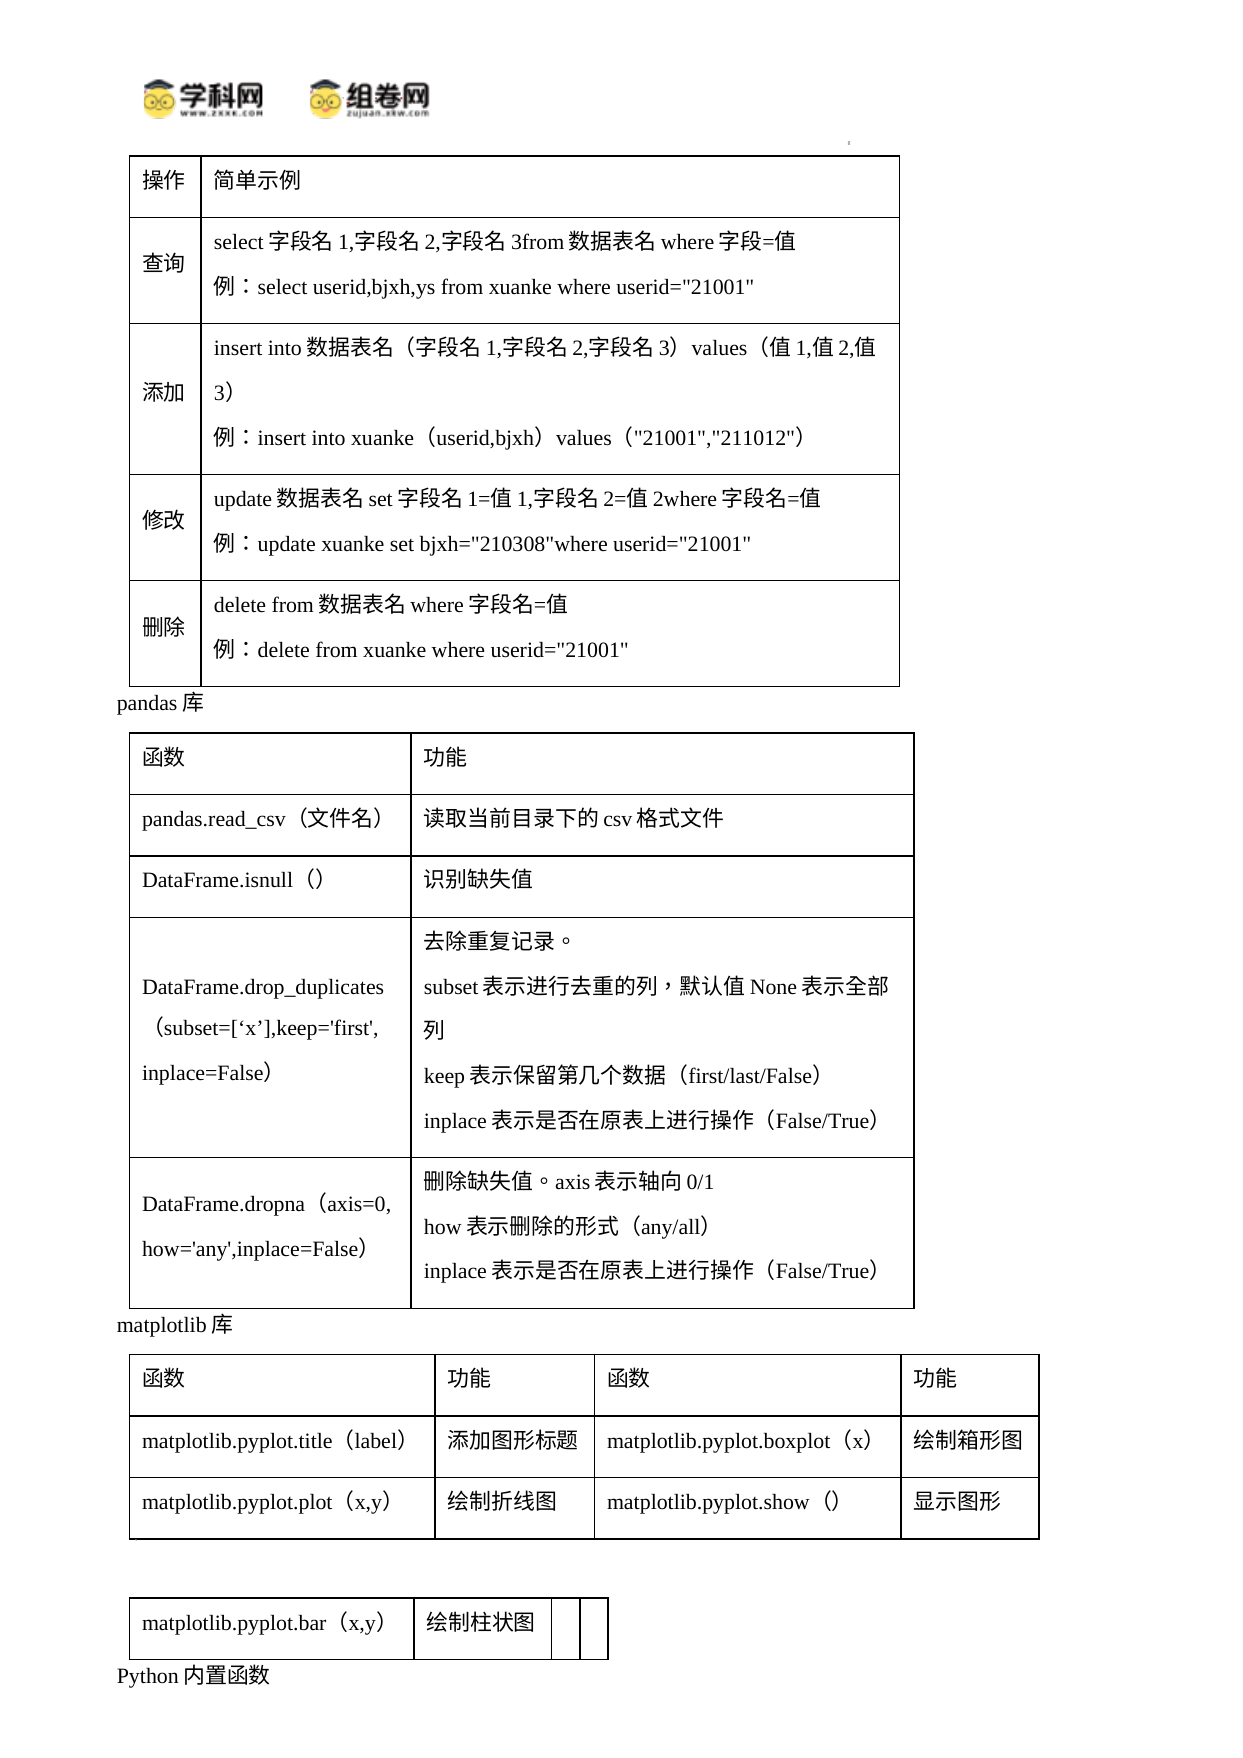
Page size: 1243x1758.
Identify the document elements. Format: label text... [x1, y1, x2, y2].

table_cell 显示图形 [902, 1478, 1038, 1538]
table_cell 识别缺失值 [412, 857, 913, 916]
table_cell matplotlib.pyplot.boxplot（x） [595, 1417, 900, 1477]
table_header 功能 [902, 1355, 1038, 1415]
picture [309, 75, 430, 125]
table_cell 绘制折线图 [436, 1478, 594, 1538]
table_cell 去除重复记录。 subset表示进行去重的列，默认值None表示全部列 keep表示保留第几个数据（first/last/False） inplace表示是否在原表上进行操作（False/True） [412, 918, 913, 1157]
table_cell 删除缺失值。axis表示轴向0/1 how表示删除的形式（any/all） inplace表示是否在原表上进行操作（False/True） [412, 1158, 913, 1307]
text Python内置函数 [117, 1660, 1126, 1690]
table_header 绘制柱状图 [415, 1599, 551, 1659]
table_cell update数据表名set字段名1=值1,字段名2=值2where字段名=值 例：update xuanke set bjxh="210308"where userid="21001" [202, 475, 899, 580]
table_cell 查询 [130, 218, 200, 323]
table_cell DataFrame.dropna（axis=0, how='any',inplace=False） [130, 1158, 410, 1307]
table_cell select字段名1,字段名2,字段名3from数据表名where字段=值 例：select userid,bjxh,ys from xuanke where userid="21001" [202, 218, 899, 323]
table_cell delete from数据表名where字段名=值 例：delete from xuanke where userid="21001" [202, 581, 899, 686]
table_header 函数 [595, 1355, 900, 1415]
table_cell 添加 [130, 324, 200, 473]
table_header 函数 [130, 734, 410, 793]
table_cell matplotlib.pyplot.title（label） [130, 1417, 434, 1477]
table_header 简单示例 [202, 157, 899, 217]
table_header 功能 [436, 1355, 594, 1415]
table_cell 读取当前目录下的csv格式文件 [412, 795, 913, 855]
table_header matplotlib.pyplot.bar（x,y） [130, 1599, 413, 1659]
table_cell 添加图形标题 [436, 1417, 594, 1477]
table_cell 修改 [130, 475, 200, 580]
table_header 函数 [130, 1355, 434, 1415]
table_cell insert into数据表名（字段名1,字段名2,字段名3）values（值1,值2,值3） 例：insert into xuanke（userid,bjxh）values（"21001","211012"） [202, 324, 899, 473]
table_cell matplotlib.pyplot.plot（x,y） [130, 1478, 434, 1538]
table_cell DataFrame.drop_duplicates （subset=[‘x’],keep='first', inplace=False） [130, 918, 410, 1157]
table_cell matplotlib.pyplot.show（） [595, 1478, 900, 1538]
table_header [581, 1599, 607, 1659]
picture [143, 75, 263, 125]
table_header 操作 [130, 157, 200, 217]
table_header 功能 [412, 734, 913, 793]
table_cell 删除 [130, 581, 200, 686]
text matplotlib库 [117, 1309, 1126, 1339]
text pandas库 [117, 687, 1126, 717]
table_cell pandas.read_csv（文件名） [130, 795, 410, 855]
table_header [552, 1599, 579, 1659]
table_cell DataFrame.isnull（） [130, 857, 410, 916]
table_cell 绘制箱形图 [902, 1417, 1038, 1477]
